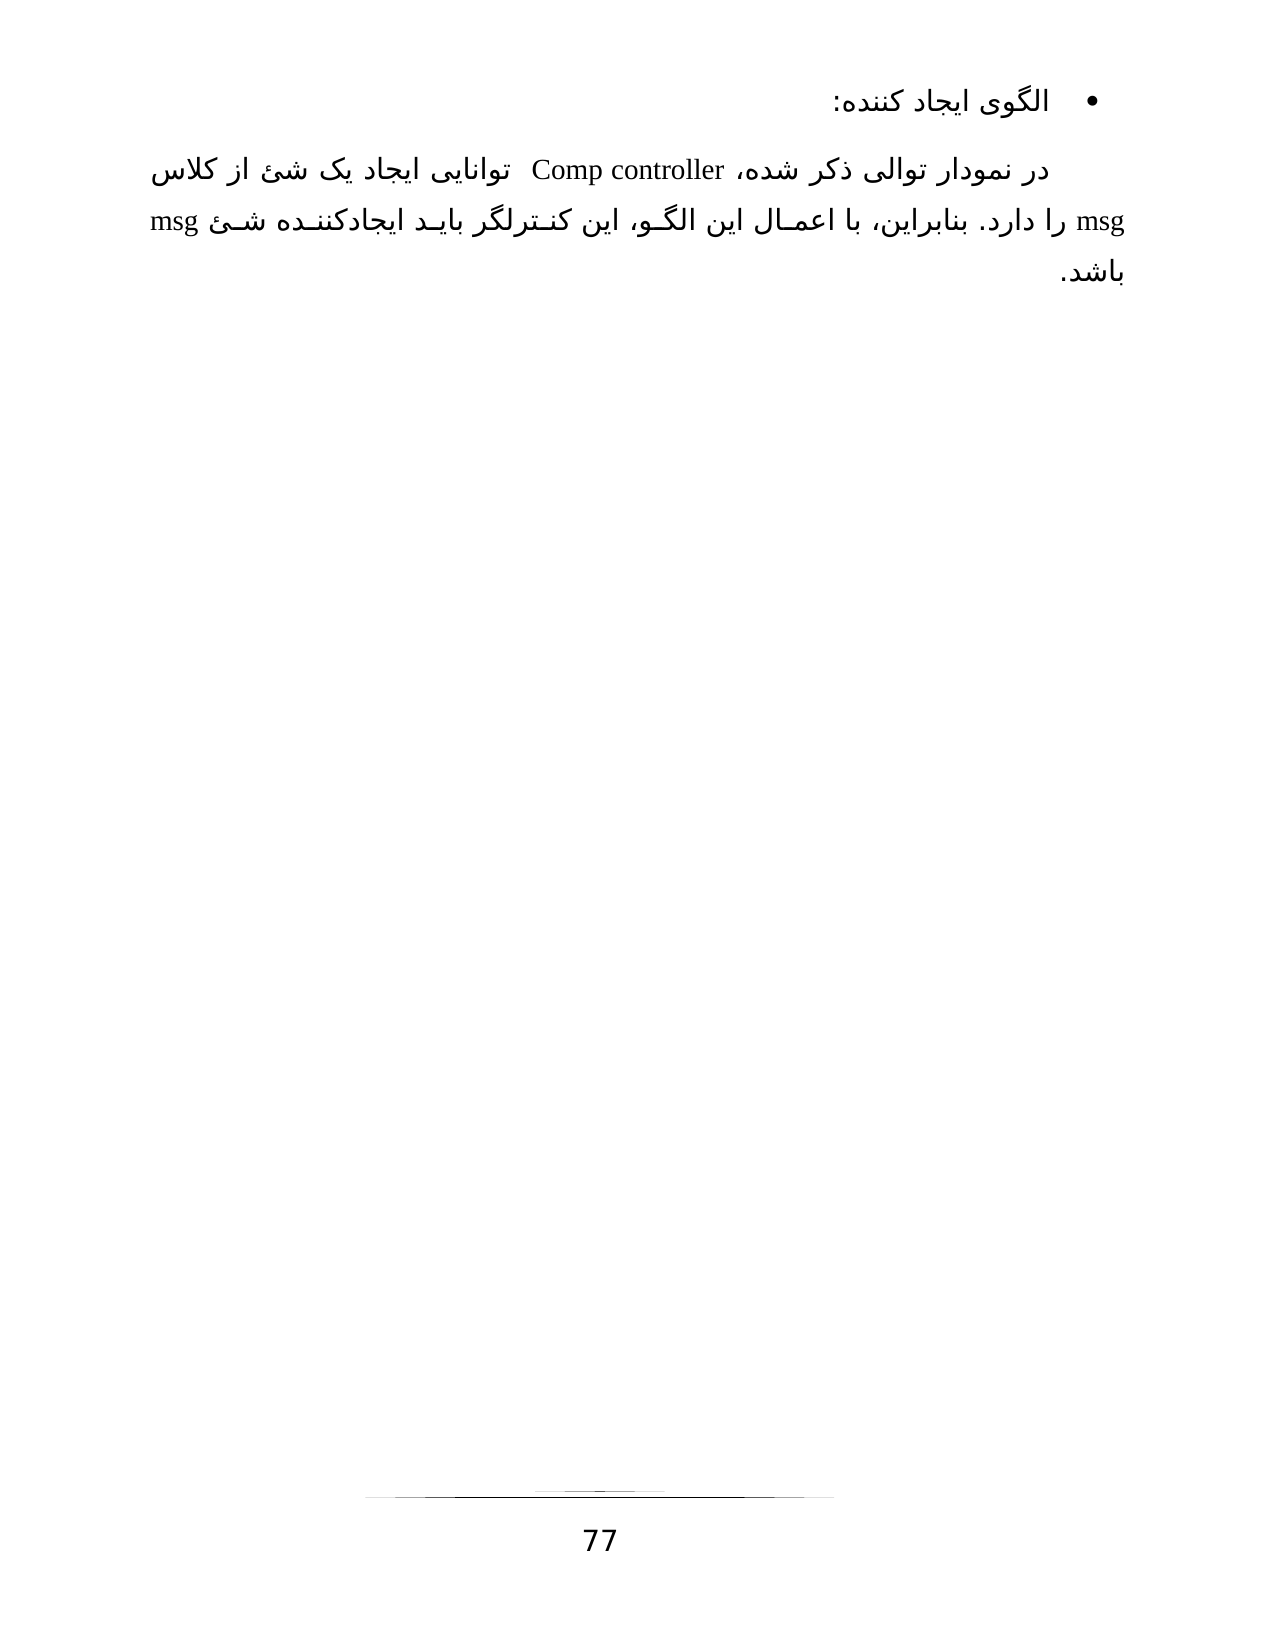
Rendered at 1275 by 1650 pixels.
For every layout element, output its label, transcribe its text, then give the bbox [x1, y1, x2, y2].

list الگوی ایجاد کننده: [150, 84, 1087, 118]
text در نمودار توالی ذکر شده، Comp controller توانایی ایجاد یک شئ از کلاس msg را دارد. بنابراین، با اعمال این الگو، این کنترلگر باید ایجادکننده شئ msg باشد. [150, 152, 1125, 288]
